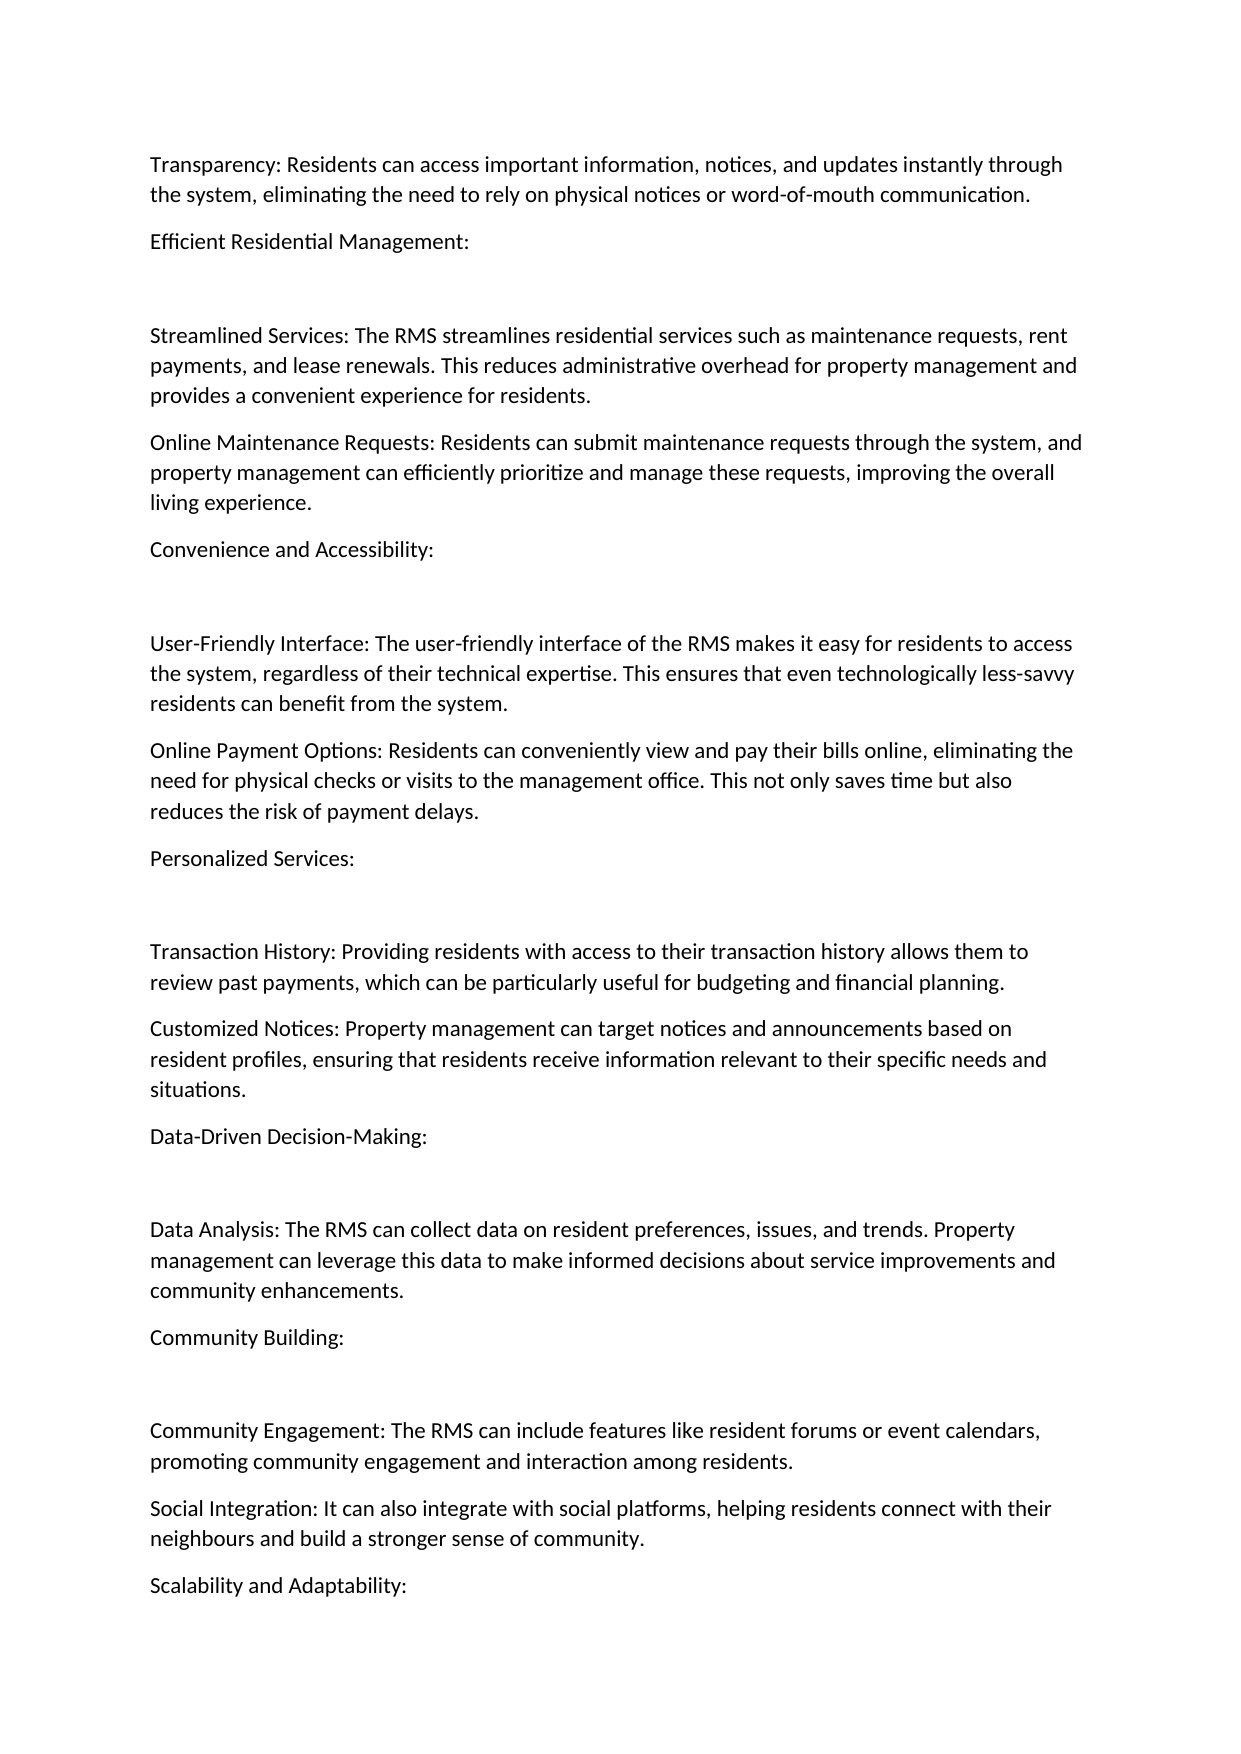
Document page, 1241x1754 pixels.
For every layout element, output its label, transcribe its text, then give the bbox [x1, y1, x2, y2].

text Personalized Services: [150, 844, 1090, 872]
text User-Friendly Interface: The user-friendly interface of the RMS makes it easy for residents to access the system, regardless of their technical expertise. This ensures that even technologically less-savvy residents can benefit from the system. [150, 629, 1090, 718]
text Transaction History: Providing residents with access to their transaction history allows them to review past payments, which can be particularly useful for budgeting and financial planning. [150, 937, 1090, 996]
text Social Integration: It can also integrate with social platforms, helping residents connect with their neighbours and build a stronger sense of community. [150, 1494, 1090, 1552]
text Online Maintenance Requests: Residents can submit maintenance requests through the system, and property management can efficiently prioritize and manage these requests, improving the overall living experience. [150, 428, 1090, 517]
text Transparency: Residents can access important information, notices, and updates instantly through the system, eliminating the need to rely on physical notices or word-of-mouth communication. [150, 150, 1090, 208]
text Community Engagement: The RMS can include features like resident forums or event calendars, promoting community engagement and interaction among residents. [150, 1417, 1090, 1475]
text Scalability and Adaptability: [150, 1571, 1090, 1599]
text Efficient Residential Management: [150, 227, 1090, 255]
text Customized Notices: Property management can target notices and announcements based on resident profiles, ensuring that residents receive information relevant to their specific needs and situations. [150, 1014, 1090, 1103]
text Online Payment Options: Residents can conveniently view and pay their bills online, eliminating the need for physical checks or visits to the management office. This not only saves time but also reduces the risk of payment delays. [150, 736, 1090, 825]
text Data-Driven Decision-Making: [150, 1122, 1090, 1150]
text Data Analysis: The RMS can collect data on resident preferences, issues, and trends. Property management can leverage this data to make informed decisions about service improvements and community enhancements. [150, 1216, 1090, 1304]
text Community Building: [150, 1323, 1090, 1351]
text Convenience and Accessibility: [150, 535, 1090, 563]
text Streamlined Services: The RMS streamlines residential services such as maintenance requests, rent payments, and lease renewals. This reduces administrative overhead for property management and provides a convenient experience for residents. [150, 321, 1090, 409]
